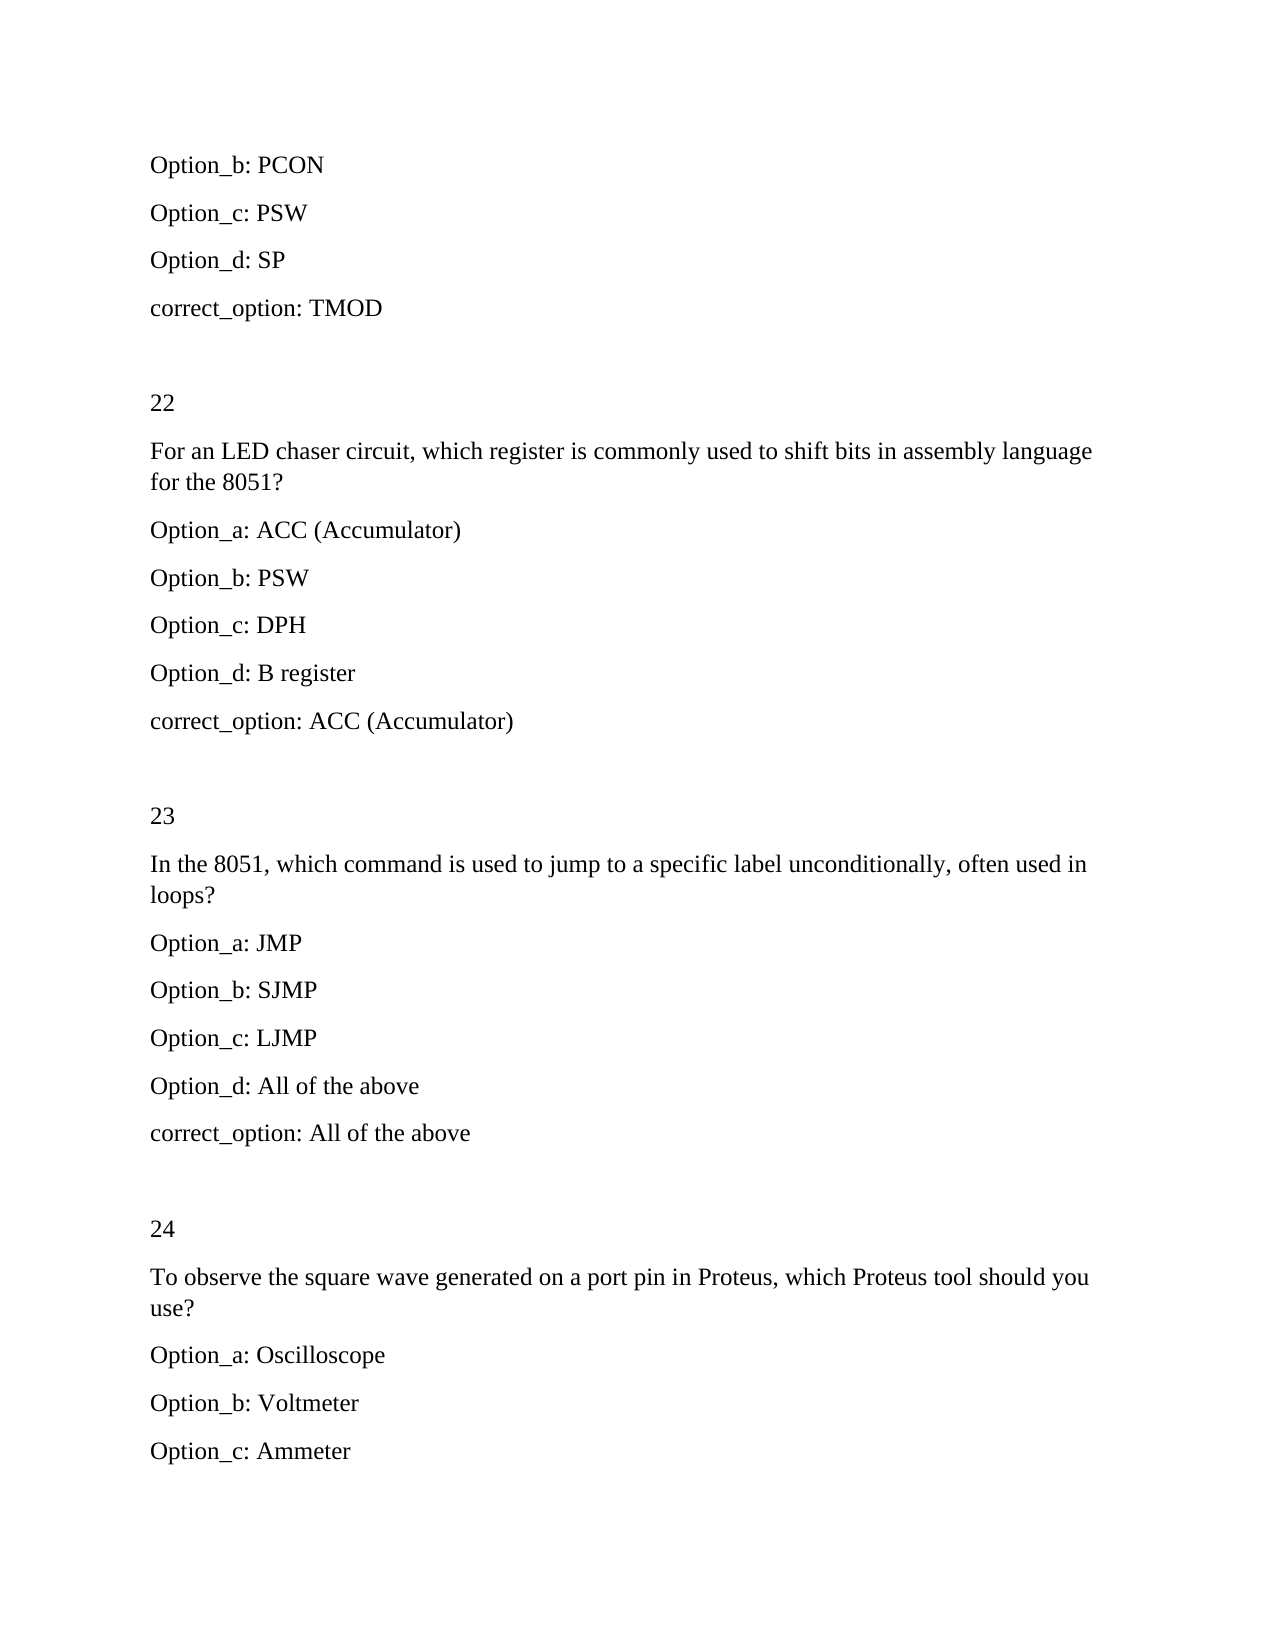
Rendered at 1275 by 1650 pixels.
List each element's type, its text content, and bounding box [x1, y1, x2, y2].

text Option_b: SJMP [150, 975, 1125, 1004]
text Option_c: Ammeter [150, 1436, 1125, 1464]
text correct_option: TMOD [150, 293, 1125, 322]
text Option_d: SP [150, 245, 1125, 274]
text Option_c: PSW [150, 198, 1125, 226]
text Option_d: B register [150, 658, 1125, 687]
text Option_b: Voltmeter [150, 1388, 1125, 1417]
text Option_a: JMP [150, 928, 1125, 956]
text 24 [150, 1214, 1125, 1243]
text To observe the square wave generated on a port pin in Proteus, which Proteus tool should you use? [150, 1262, 1125, 1321]
text Option_b: PCON [150, 150, 1125, 179]
text correct_option: ACC (Accumulator) [150, 706, 1125, 734]
text Option_c: DPH [150, 610, 1125, 639]
text In the 8051, which command is used to jump to a specific label unconditionally, often used in loops? [150, 849, 1125, 909]
text correct_option: All of the above [150, 1118, 1125, 1147]
text Option_a: Oscilloscope [150, 1340, 1125, 1369]
text Option_a: ACC (Accumulator) [150, 515, 1125, 544]
text Option_d: All of the above [150, 1071, 1125, 1099]
text For an LED chaser circuit, which register is commonly used to shift bits in assembly language for the 8051? [150, 436, 1125, 496]
text Option_b: PSW [150, 563, 1125, 591]
text Option_c: LJMP [150, 1023, 1125, 1052]
text 22 [150, 388, 1125, 417]
text 23 [150, 801, 1125, 830]
